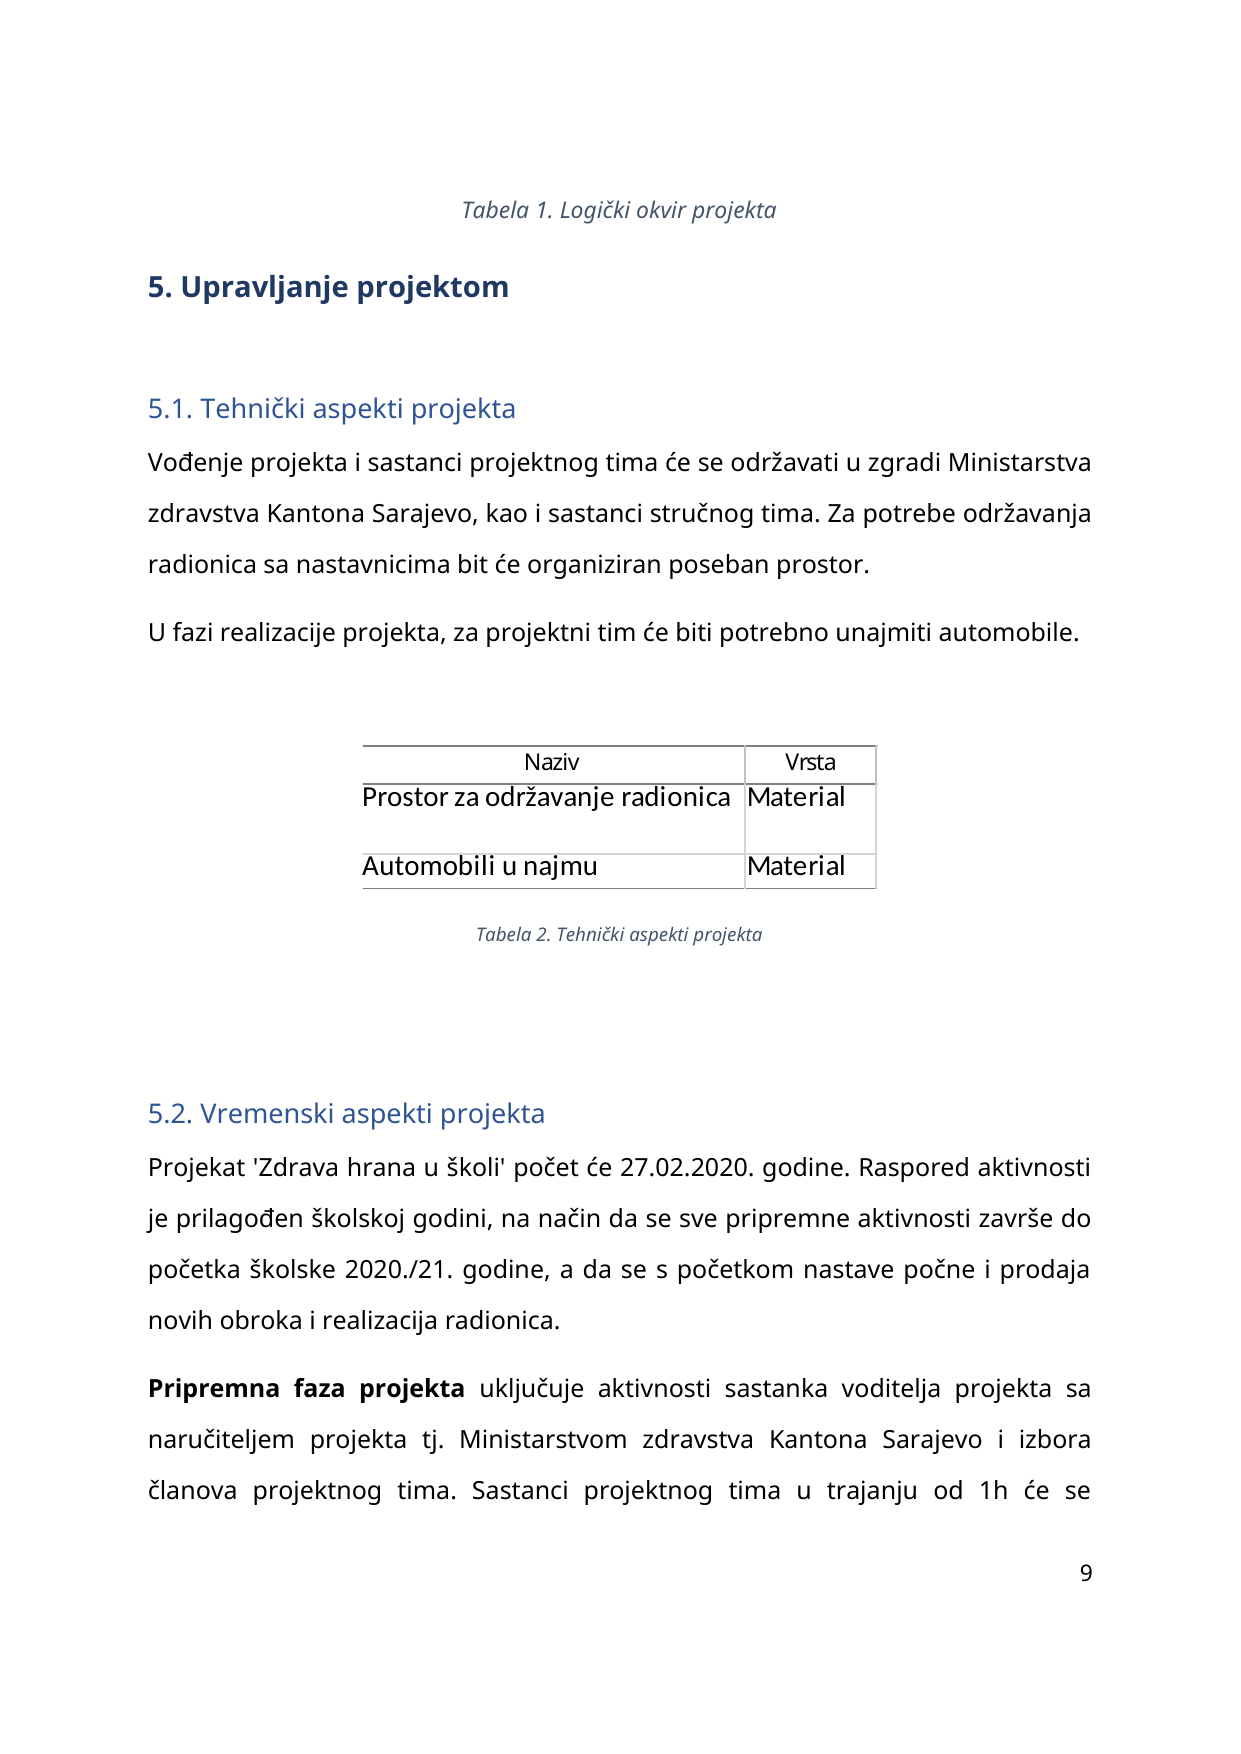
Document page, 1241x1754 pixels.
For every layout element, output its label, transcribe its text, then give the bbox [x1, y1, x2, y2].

text Tabela 2. Tehnički aspekti projekta [148, 921, 1093, 946]
text Tabela 1. Logički okvir projekta [148, 194, 1093, 226]
text U fazi realizacije projekta, za projektni tim će biti potrebno unajmiti automobile. [148, 614, 1093, 648]
text Vođenje projekta i sastanci projektnog tima će se održavati u zgradi Ministarstva zdravstva Kantona Sarajevo, kao i sastanci stručnog tima. Za potrebe održavanja radionica sa nastavnicima bit će organiziran poseban prostor. [148, 445, 1093, 581]
subtitle 5.1. Tehnički aspekti projekta [148, 389, 1093, 426]
subtitle 5.2. Vremenski aspekti projekta [148, 1094, 1093, 1131]
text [148, 1371, 1093, 1507]
subtitle 5. Upravljanje projektom [148, 266, 1093, 306]
text Projekat 'Zdrava hrana u školi' počet će 27.02.2020. godine. Raspored aktivnosti je prilagođen školskoj godini, na način da se sve pripremne aktivnosti završe do početka školske 2020./21. godine, a da se s početkom nastave počne i prodaja novih obroka i realizacija radionica. [148, 1150, 1093, 1337]
